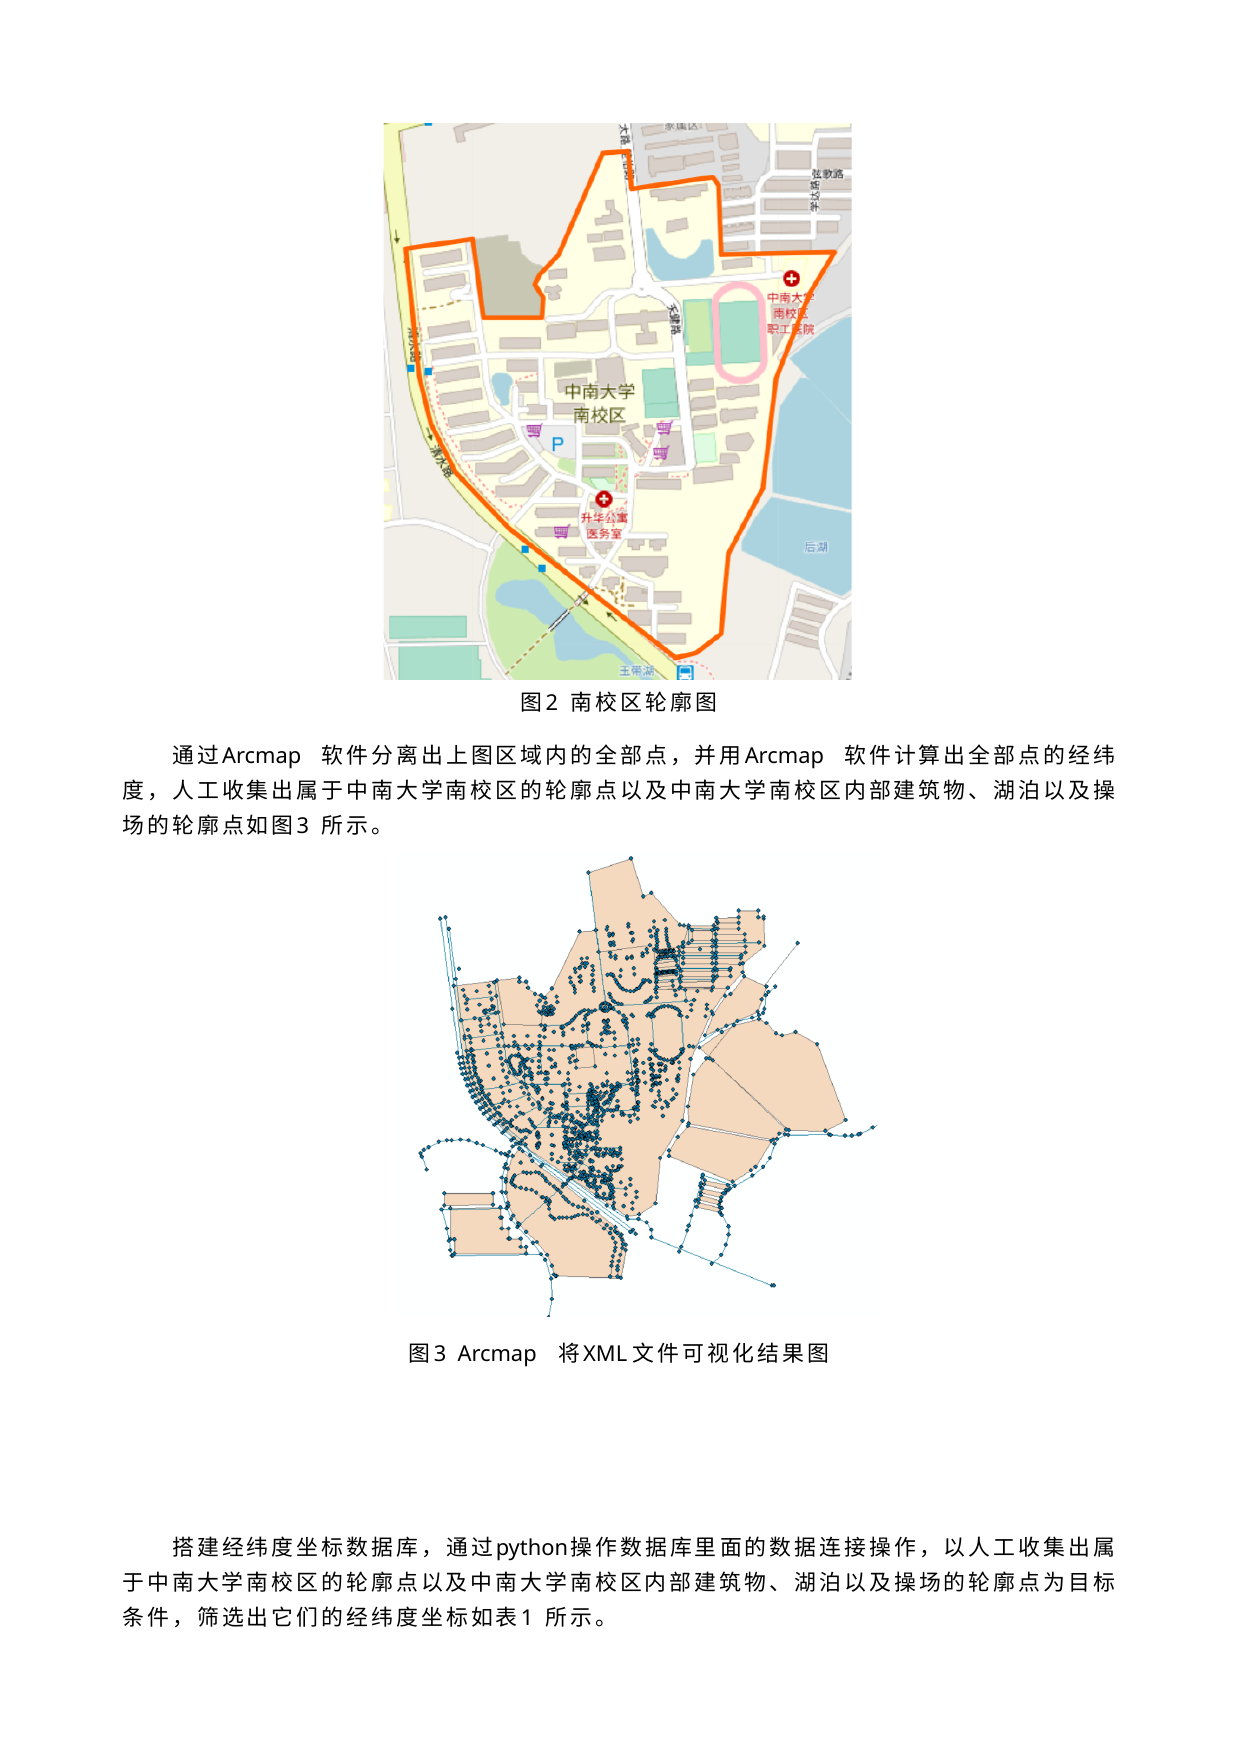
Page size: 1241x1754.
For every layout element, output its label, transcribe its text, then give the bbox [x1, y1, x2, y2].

text 通过Arcmap软件分离出上图区域内的全部点，并用Arcmap软件计算出全部点的经纬度，人工收集出属于中南大学南校区的轮廓点以及中南大学南校区内部建筑物、湖泊以及操场的轮廓点如图3所示。 [122, 736, 1118, 842]
picture [396, 853, 878, 1317]
picture [383, 123, 852, 680]
text 搭建经纬度坐标数据库，通过python操作数据库里面的数据连接操作，以人工收集出属于中南大学南校区的轮廓点以及中南大学南校区内部建筑物、湖泊以及操场的轮廓点为目标条件，筛选出它们的经纬度坐标如表1所示。 [122, 1528, 1118, 1634]
text 图3 Arcmap将XML文件可视化结果图 [122, 1335, 1118, 1370]
text 图2 南校区轮廓图 [122, 683, 1118, 718]
